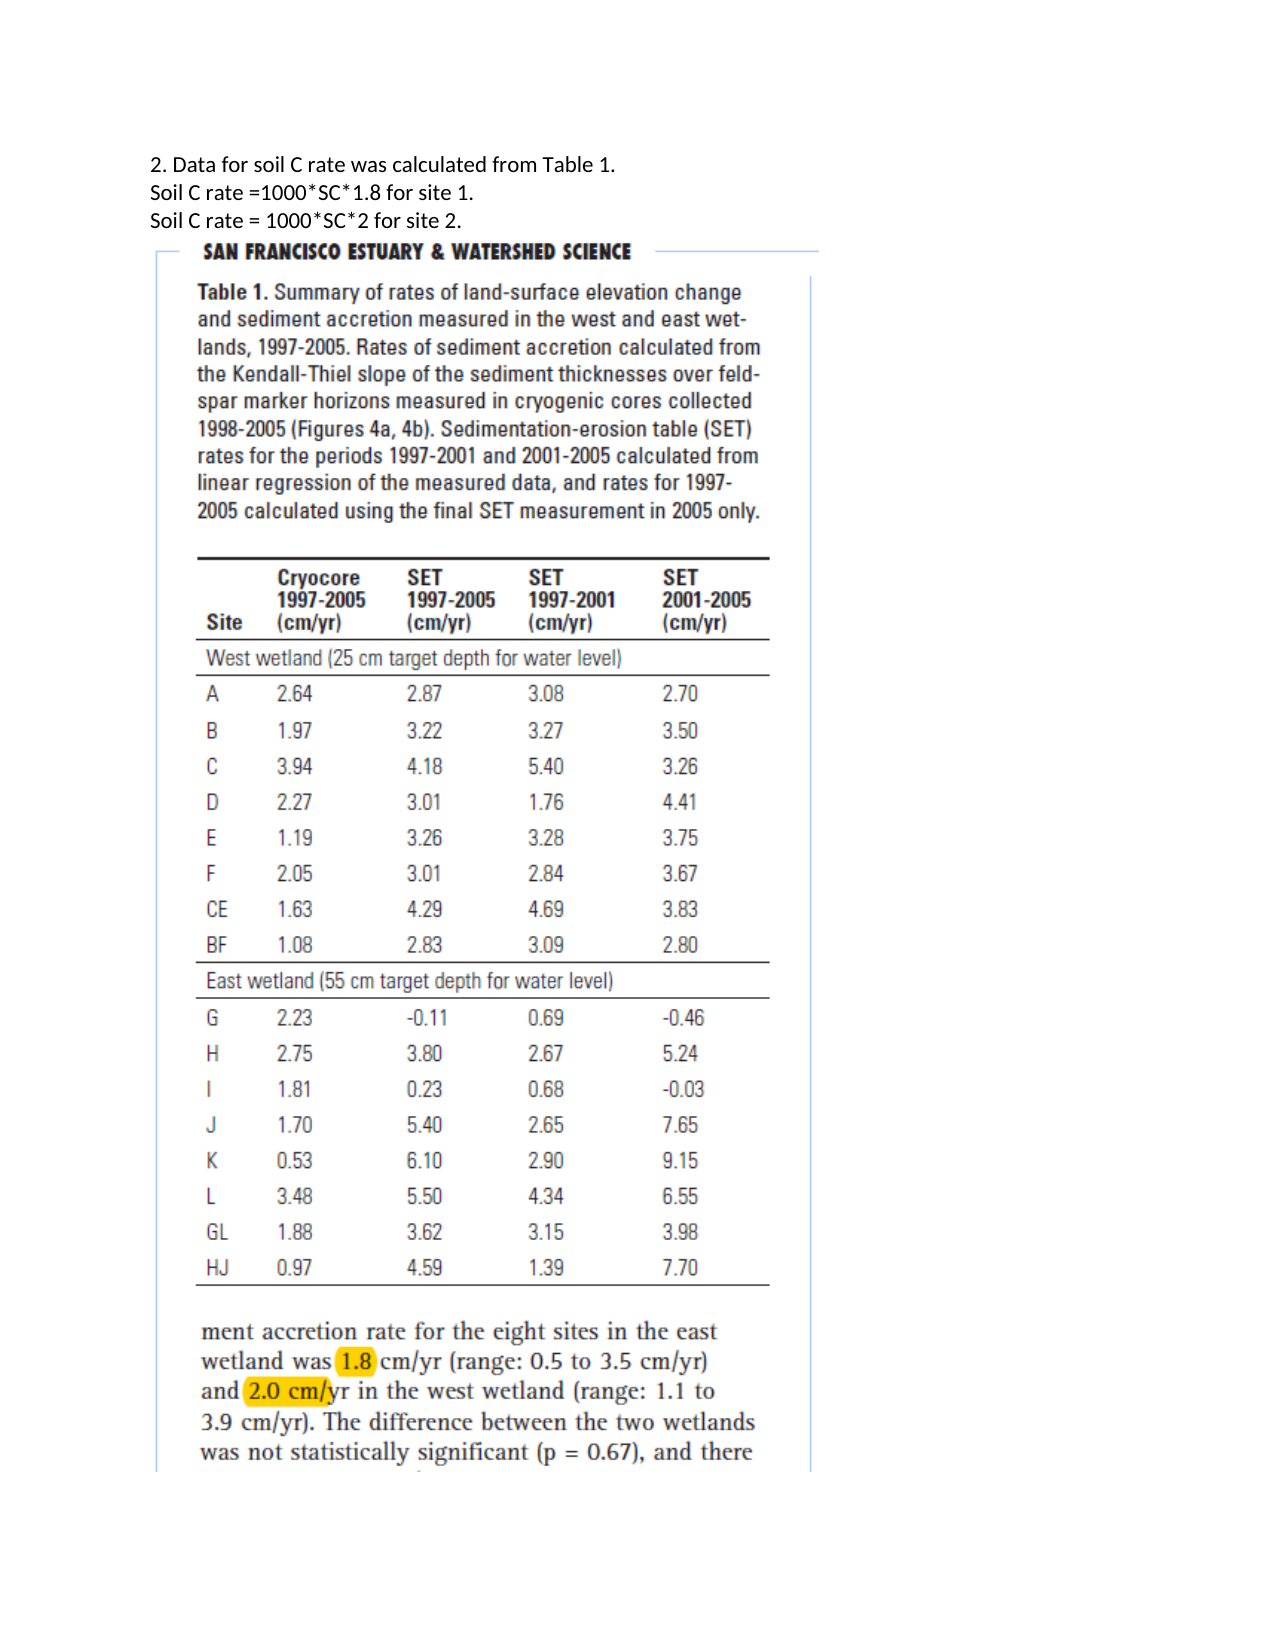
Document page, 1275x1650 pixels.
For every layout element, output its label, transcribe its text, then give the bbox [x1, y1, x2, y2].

text Soil C rate = 1000*SC*2 for site 2. [150, 206, 1125, 234]
text 2. Data for soil C rate was calculated from Table 1. [150, 150, 1125, 178]
picture [150, 234, 819, 1472]
text Soil C rate =1000*SC*1.8 for site 1. [150, 178, 1125, 206]
